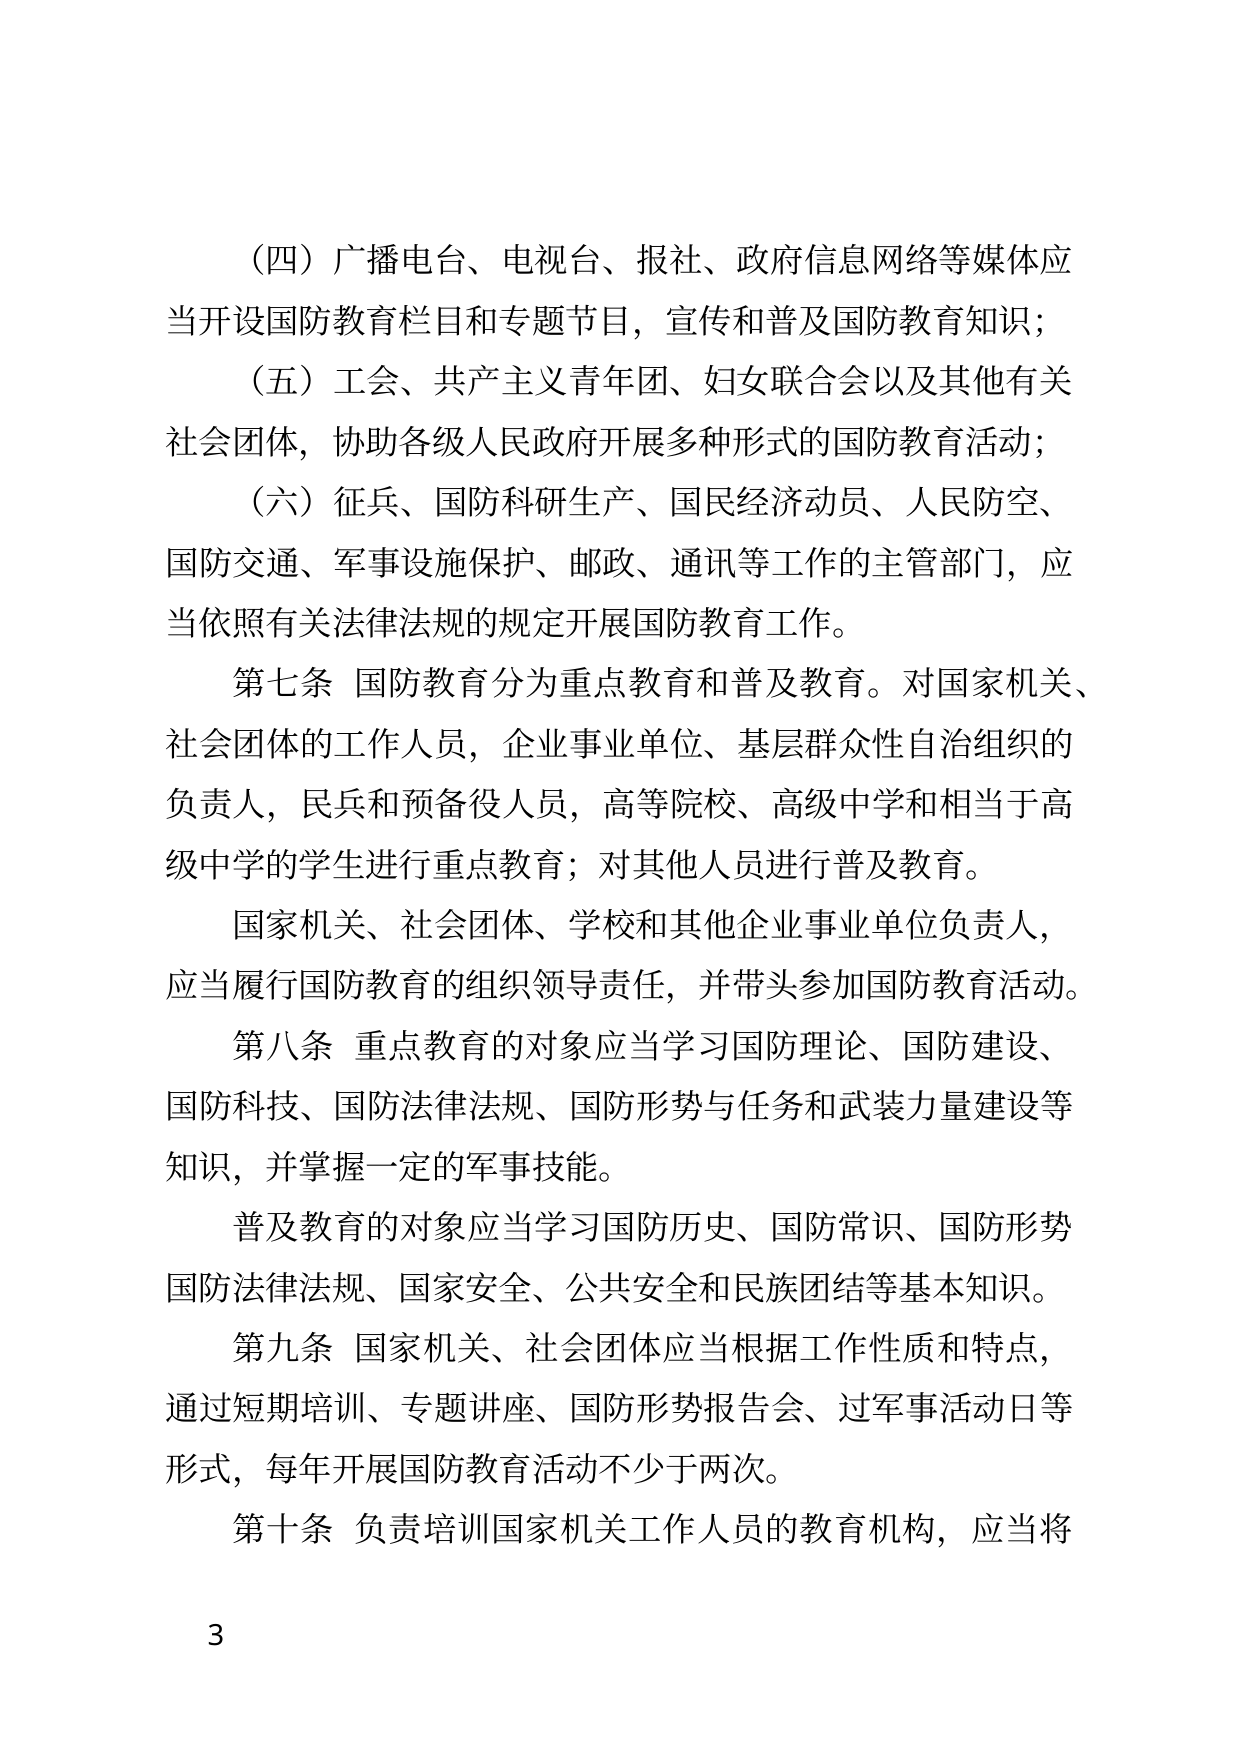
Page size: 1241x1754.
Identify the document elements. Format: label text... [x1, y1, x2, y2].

text 普及教育的对象应当学习国防历史、国防常识、国防形势、国防法律法规、国家安全、公共安全和民族团结等基本知识。 [165, 1191, 1075, 1312]
text 第八条 重点教育的对象应当学习国防理论、国防建设、国防科技、国防法律法规、国防形势与任务和武装力量建设等知识，并掌握一定的军事技能。 [165, 1010, 1075, 1191]
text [165, 1493, 1075, 1554]
text （五）工会、共产主义青年团、妇女联合会以及其他有关社会团体，协助各级人民政府开展多种形式的国防教育活动； [165, 345, 1075, 466]
text （四）广播电台、电视台、报社、政府信息网络等媒体应当开设国防教育栏目和专题节目，宣传和普及国防教育知识； [165, 224, 1075, 345]
text （六）征兵、国防科研生产、国民经济动员、人民防空、国防交通、军事设施保护、邮政、通讯等工作的主管部门，应当依照有关法律法规的规定开展国防教育工作。 [165, 466, 1075, 647]
text 国家机关、社会团体、学校和其他企业事业单位负责人，应当履行国防教育的组织领导责任，并带头参加国防教育活动。 [165, 889, 1075, 1010]
text 第九条 国家机关、社会团体应当根据工作性质和特点，通过短期培训、专题讲座、国防形势报告会、过军事活动日等形式，每年开展国防教育活动不少于两次。 [165, 1312, 1075, 1493]
text 第七条 国防教育分为重点教育和普及教育。对国家机关、社会团体的工作人员，企业事业单位、基层群众性自治组织的负责人，民兵和预备役人员，高等院校、高级中学和相当于高级中学的学生进行重点教育；对其他人员进行普及教育。 [165, 647, 1075, 889]
